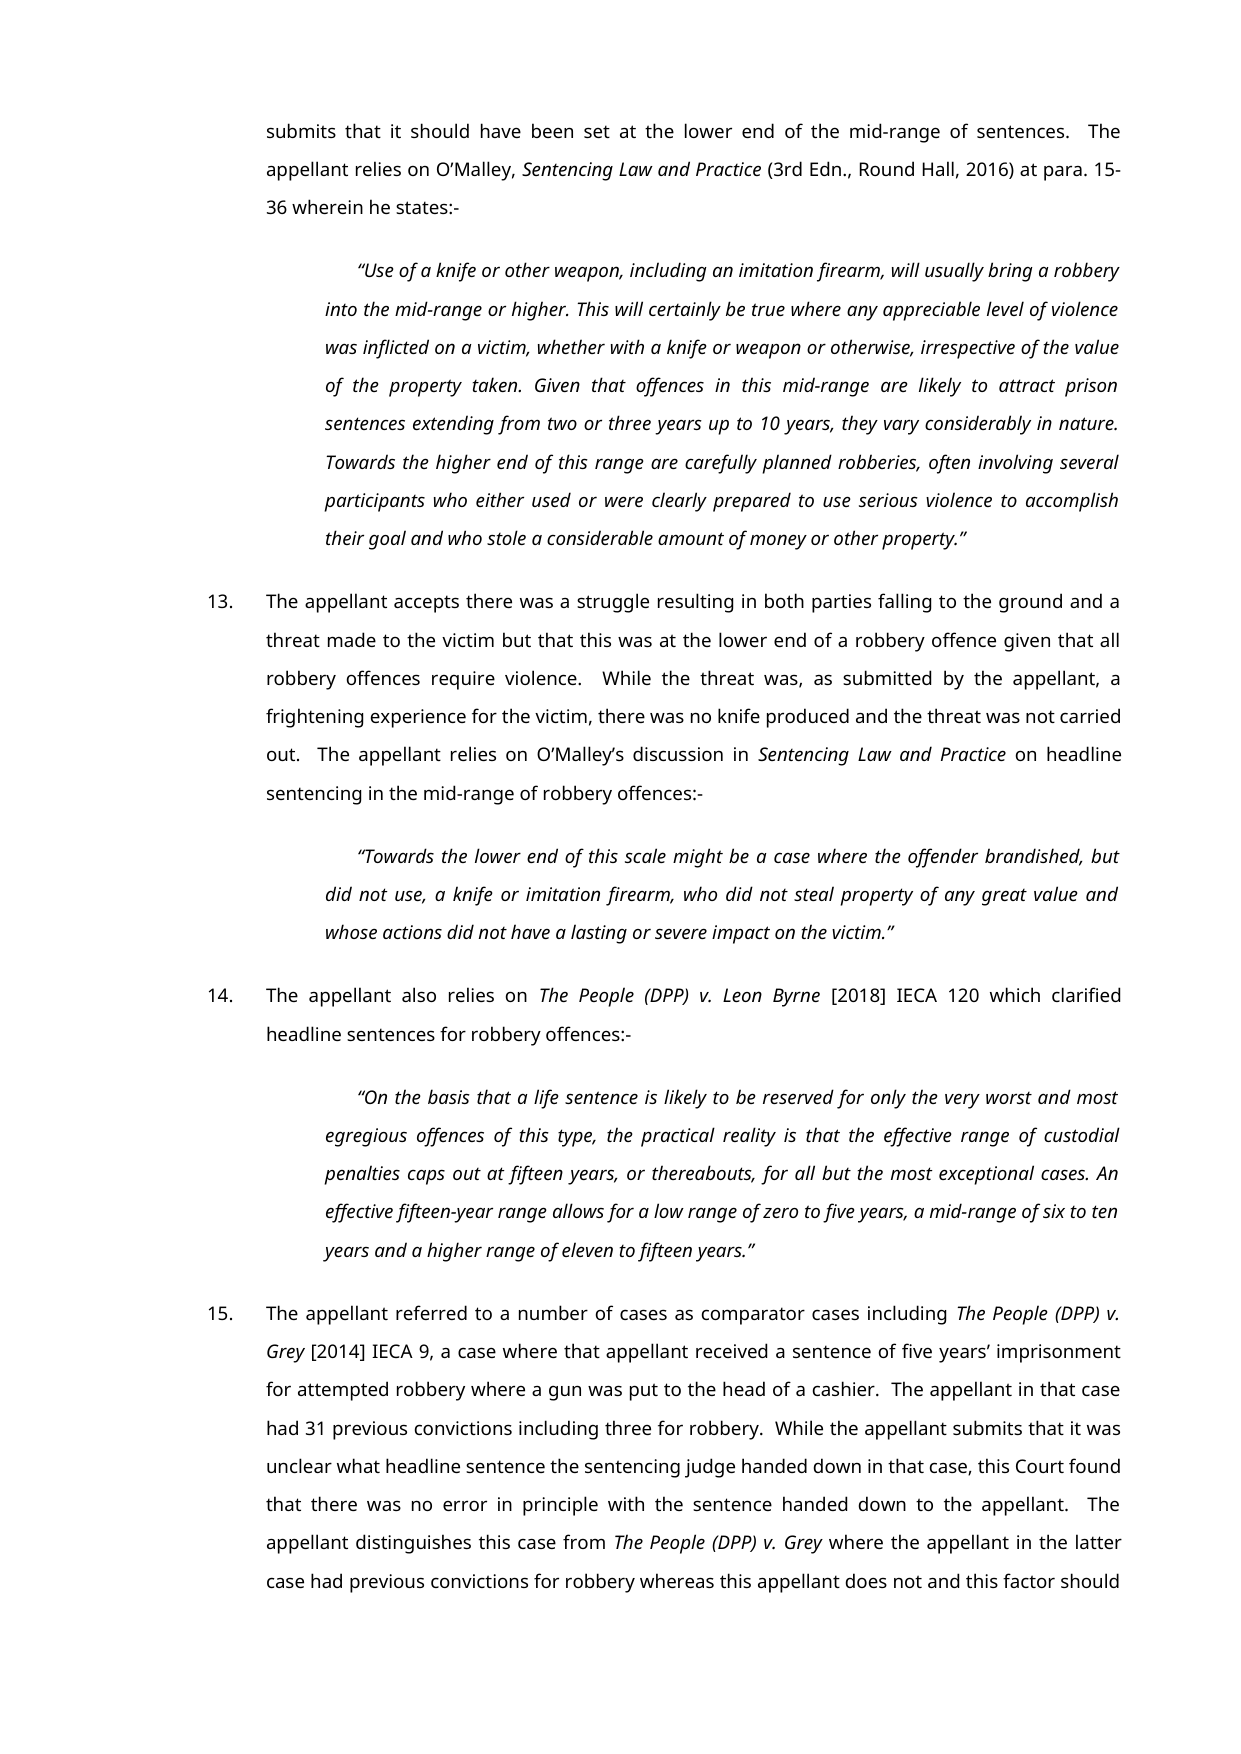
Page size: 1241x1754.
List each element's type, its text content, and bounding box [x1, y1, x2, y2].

text 13. The appellant accepts there was a struggle resulting in both parties falling to the ground and a threat made to the victim but that this was at the lower end of a robbery offence given that all robbery offences require violence. While the threat was, as submitted by the appellant, a frightening experience for the victim, there was no knife produced and the threat was not carried out. The appellant relies on O’Malley’s discussion in Sentencing Law and Practice on headline sentencing in the mid-range of robbery offences:- [207, 589, 1122, 805]
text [207, 118, 1122, 220]
text “Towards the lower end of this scale might be a case where the offender brandished, but did not use, a knife or imitation firearm, who did not steal property of any great value and whose actions did not have a lasting or severe impact on the victim.” [266, 843, 1122, 945]
text “Use of a knife or other weapon, including an imitation firearm, will usually bring a robbery into the mid-range or higher. This will certainly be true where any appreciable level of violence was inflicted on a victim, whether with a knife or weapon or otherwise, irrespective of the value of the property taken. Given that offences in this mid-range are likely to attract prison sentences extending from two or three years up to 10 years, they vary considerably in nature. Towards the higher end of this range are carefully planned robberies, often involving several participants who either used or were clearly prepared to use serious violence to accomplish their goal and who stole a considerable amount of money or other property.” [266, 258, 1122, 551]
text 14. The appellant also relies on The People (DPP) v. Leon Byrne [2018] IECA 120 which clarified headline sentences for robbery offences:- [207, 983, 1122, 1046]
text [207, 1300, 1122, 1593]
text “On the basis that a life sentence is likely to be reserved for only the very worst and most egregious offences of this type, the practical reality is that the effective range of custodial penalties caps out at fifteen years, or thereabouts, for all but the most exceptional cases. An effective fifteen-year range allows for a low range of zero to five years, a mid-range of six to ten years and a higher range of eleven to fifteen years.” [266, 1084, 1122, 1263]
